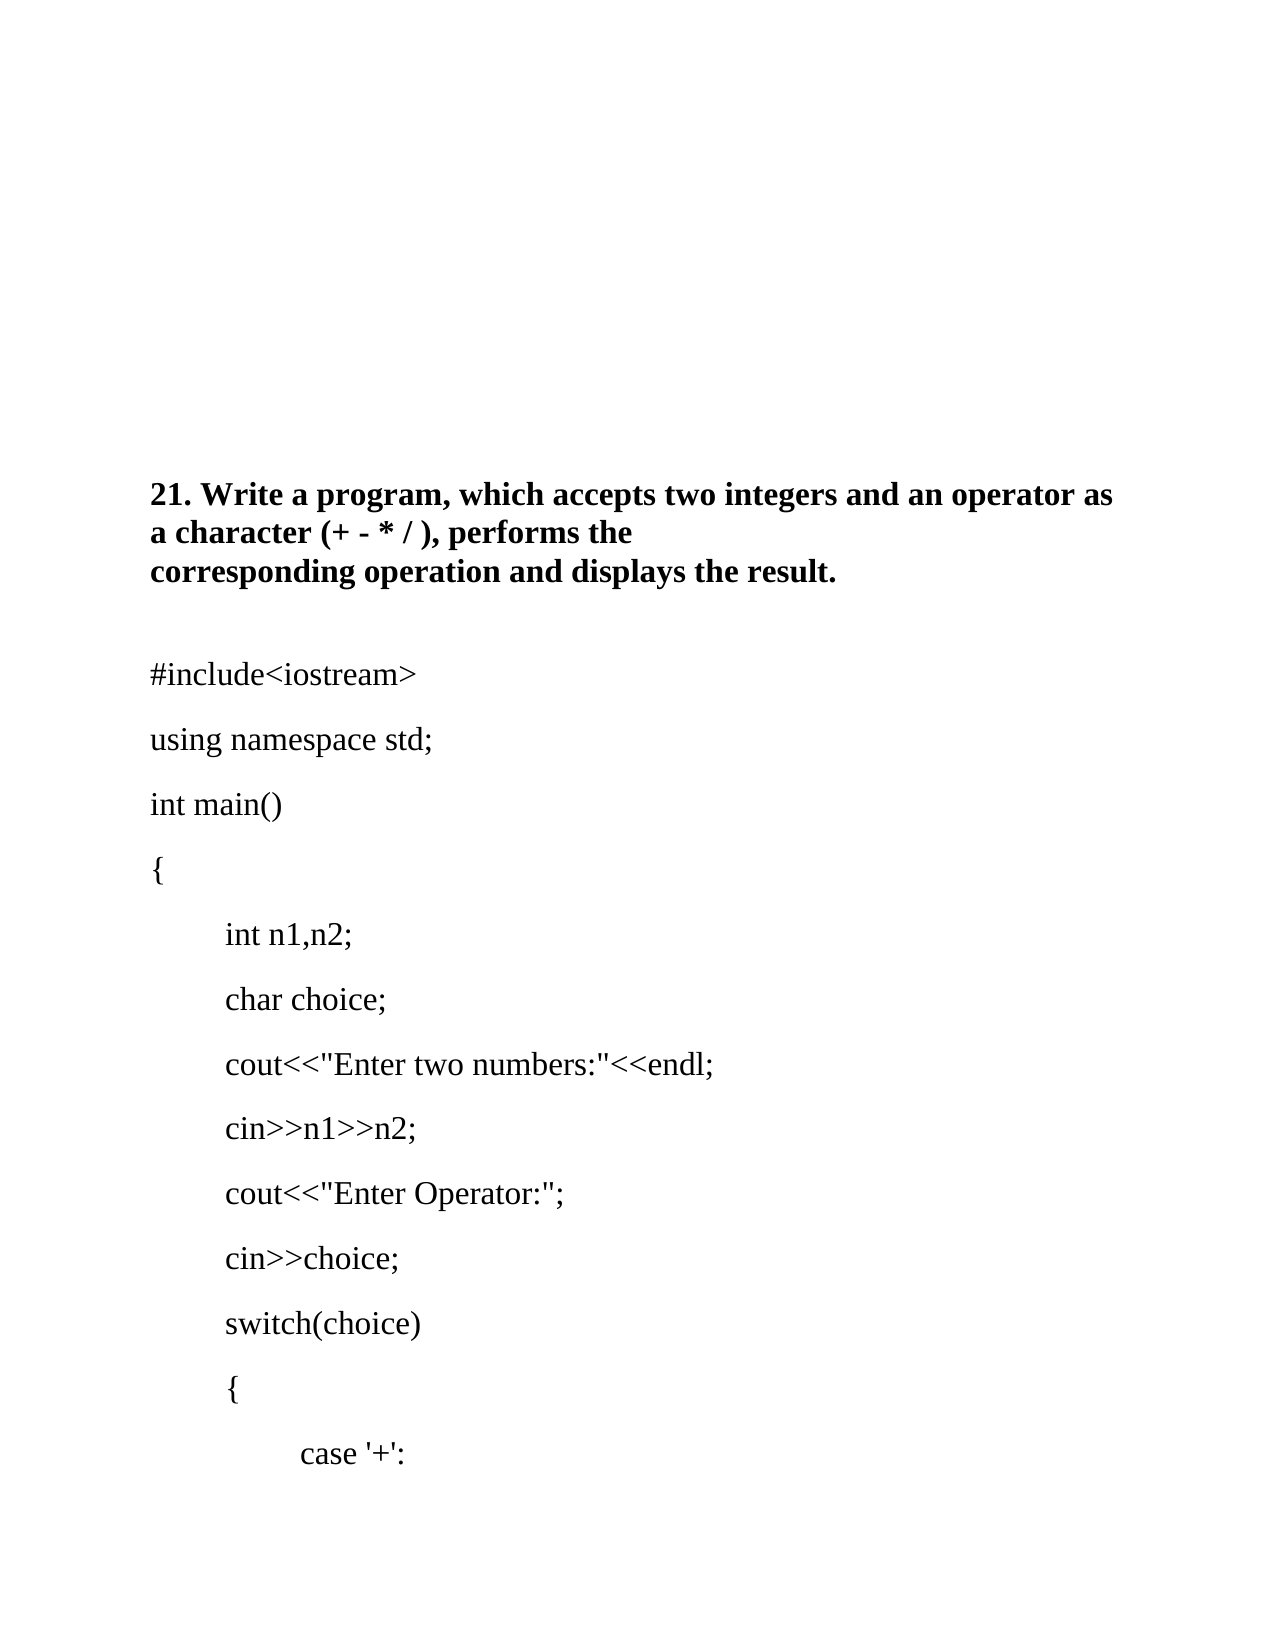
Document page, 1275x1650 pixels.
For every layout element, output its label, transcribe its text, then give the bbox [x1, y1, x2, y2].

text { [150, 849, 1125, 887]
text switch(choice) [150, 1303, 1125, 1342]
text cout<<"Enter Operator:"; [150, 1173, 1125, 1212]
text cout<<"Enter two numbers:"<<endl; [150, 1044, 1125, 1082]
text 21. Write a program, which accepts two integers and an operator as a character (+ - * / ), performs the [150, 474, 1125, 551]
text corresponding operation and displays the result. [150, 551, 1125, 589]
text cin>>choice; [150, 1238, 1125, 1277]
text using namespace std; [150, 719, 1125, 758]
text int main() [150, 784, 1125, 822]
text case '+': [150, 1433, 1125, 1471]
text #include<iostream> [150, 654, 1125, 693]
text char choice; [150, 979, 1125, 1017]
text { [150, 1368, 1125, 1407]
text cin>>n1>>n2; [150, 1109, 1125, 1147]
text int n1,n2; [150, 914, 1125, 952]
